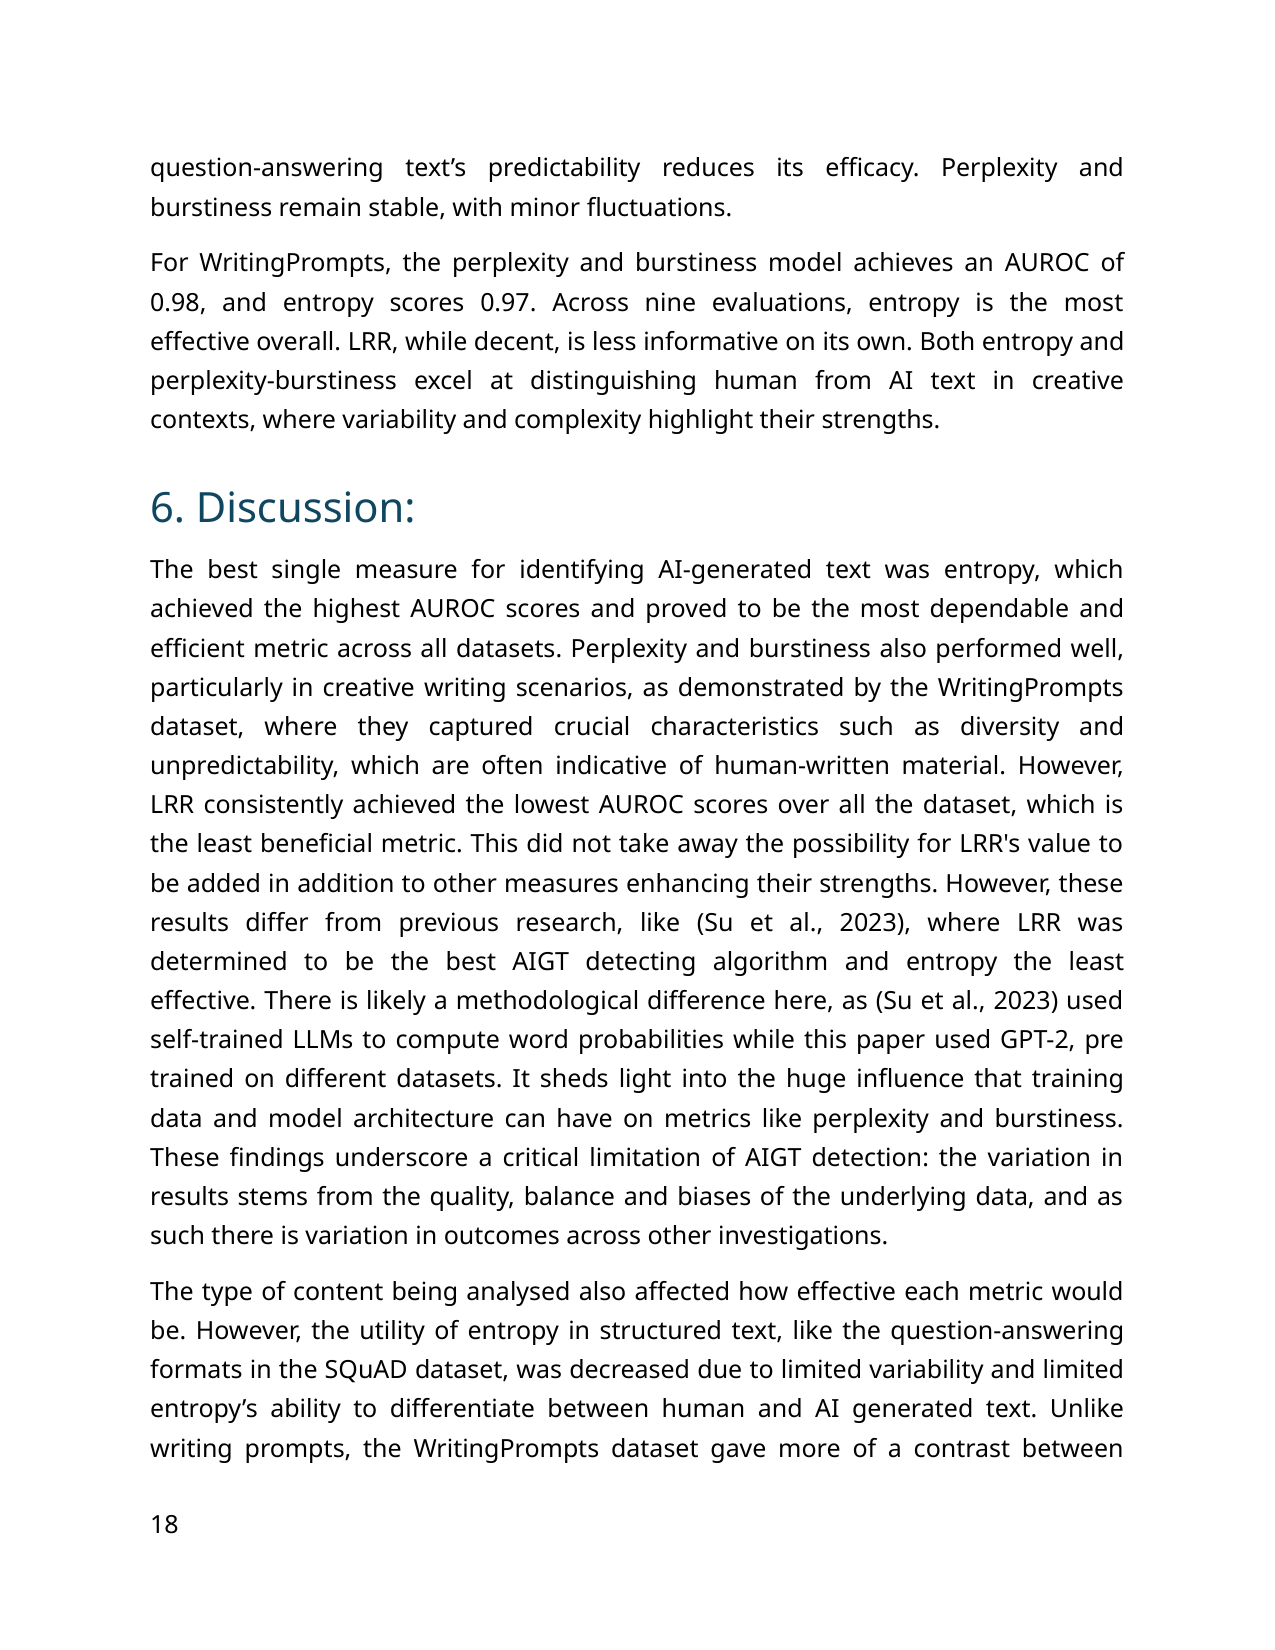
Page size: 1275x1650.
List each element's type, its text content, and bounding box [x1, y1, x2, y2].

subtitle 6. Discussion: [150, 478, 1125, 535]
text The best single measure for identifying AI-generated text was entropy, which achieved the highest AUROC scores and proved to be the most dependable and efficient metric across all datasets. Perplexity and burstiness also performed well, particularly in creative writing scenarios, as demonstrated by the WritingPrompts dataset, where they captured crucial characteristics such as diversity and unpredictability, which are often indicative of human-written material. However, LRR consistently achieved the lowest AUROC scores over all the dataset, which is the least beneficial metric. This did not take away the possibility for LRR's value to be added in addition to other measures enhancing their strengths. However, these results differ from previous research, like (Su et al., 2023), where LRR was determined to be the best AIGT detecting algorithm and entropy the least effective. There is likely a methodological difference here, as (Su et al., 2023) used self-trained LLMs to compute word probabilities while this paper used GPT-2, pre trained on different datasets. It sheds light into the huge influence that training data and model architecture can have on metrics like perplexity and burstiness. These findings underscore a critical limitation of AIGT detection: the variation in results stems from the quality, balance and biases of the underlying data, and as such there is variation in outcomes across other investigations. [150, 552, 1125, 1252]
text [150, 150, 1125, 223]
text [150, 1273, 1125, 1464]
text For WritingPrompts, the perplexity and burstiness model achieves an AUROC of 0.98, and entropy scores 0.97. Across nine evaluations, entropy is the most effective overall. LRR, while decent, is less informative on its own. Both entropy and perplexity-burstiness excel at distinguishing human from AI text in creative contexts, where variability and complexity highlight their strengths. [150, 245, 1125, 436]
